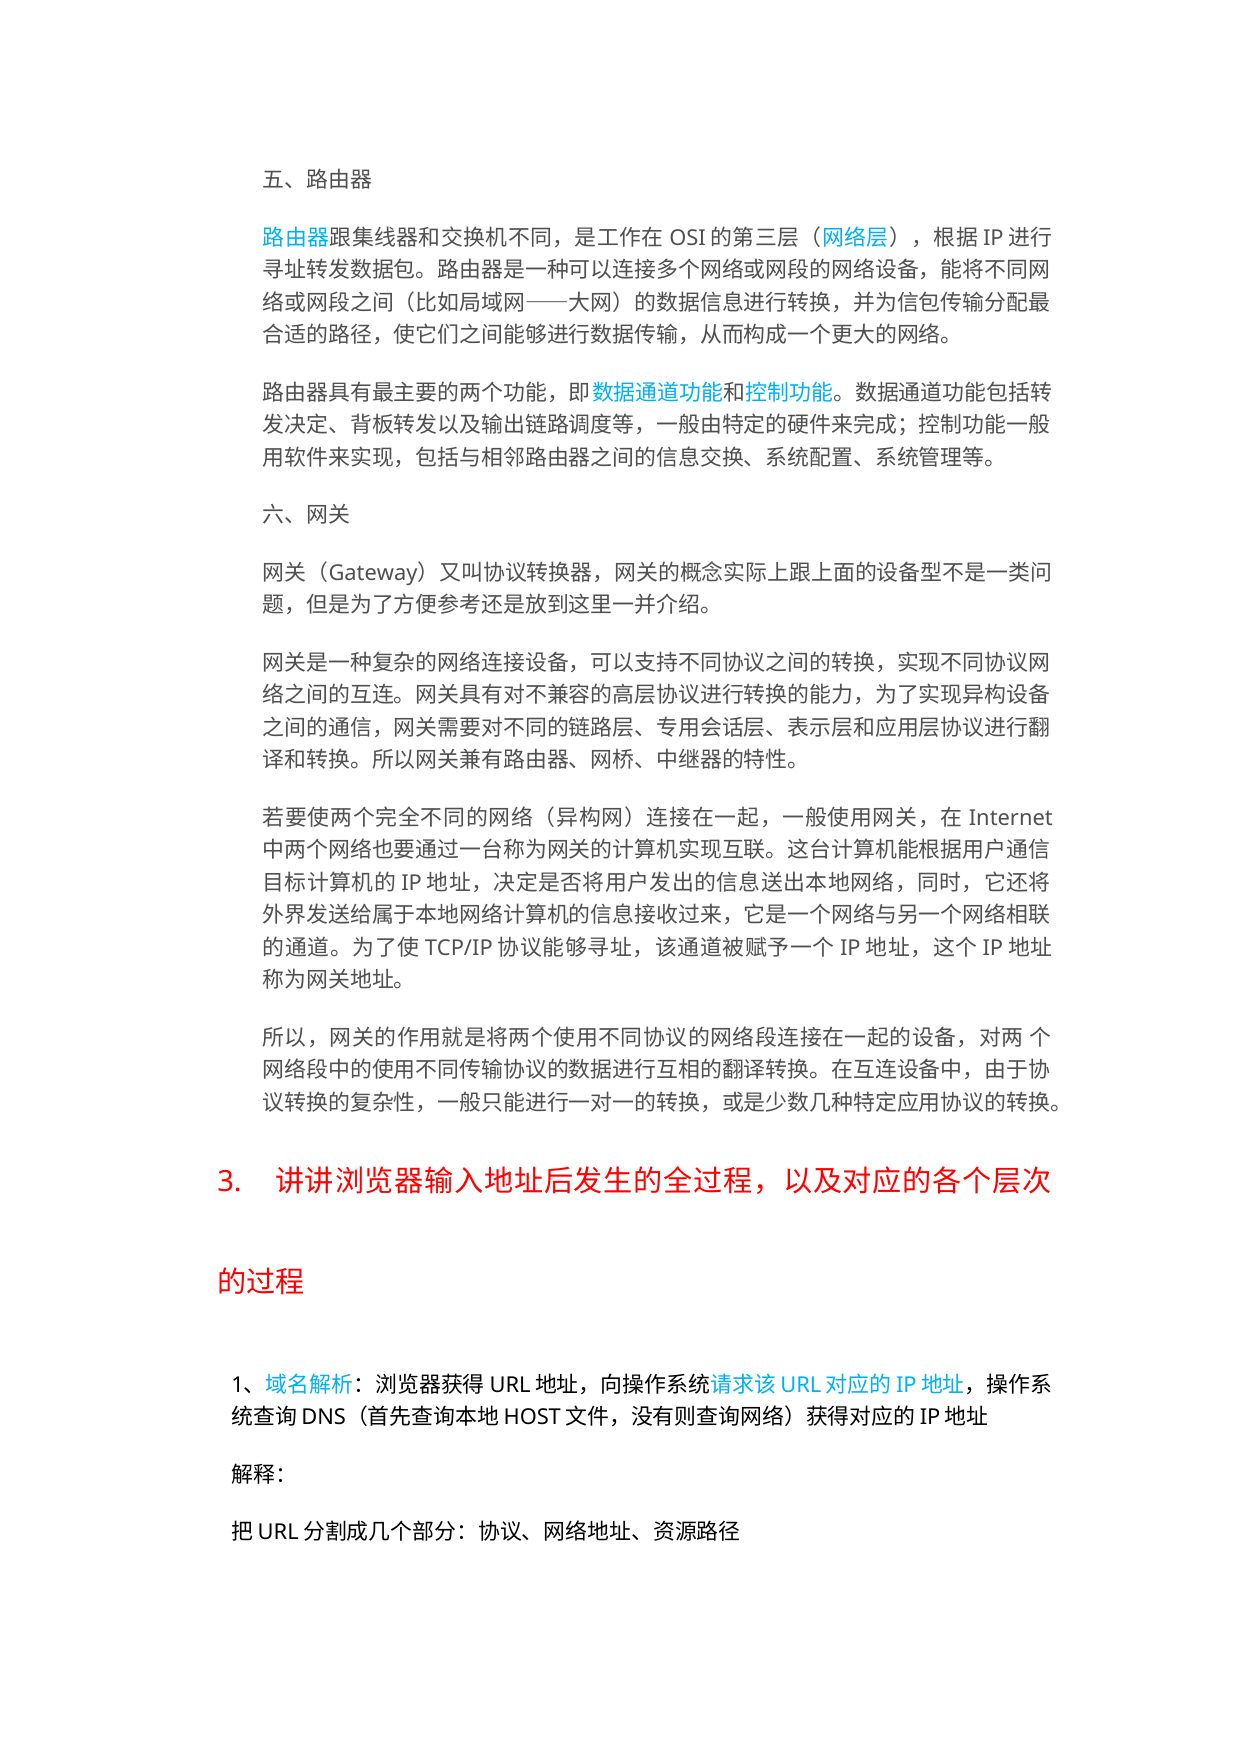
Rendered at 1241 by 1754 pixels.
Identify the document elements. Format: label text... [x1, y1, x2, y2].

text 1、域名解析：浏览器获得URL地址，向操作系统请求该URL对应的IP地址，操作系统查询DNS（首先查询本地HOST文件，没有则查询网络）获得对应的IP地址 [231, 1366, 1053, 1431]
list 路由器具有最主要的两个功能，即数据通道功能和控制功能。数据通道功能包括转发决定、背板转发以及输出链路调度等，一般由特定的硬件来完成；控制功能一般用软件来实现，包括与相邻路由器之间的信息交换、系统配置、系统管理等。 [262, 374, 1053, 472]
text 把URL分割成几个部分：协议、网络地址、资源路径 [231, 1514, 1053, 1546]
list 若要使两个完全不同的网络（异构网）连接在一起，一般使用网关，在Internet中两个网络也要通过一台称为网关的计算机实现互联。这台计算机能根据用户通信目标计算机的IP地址，决定是否将用户发出的信息送出本地网络，同时，它还将外界发送给属于本地网络计算机的信息接收过来，它是一个网络与另一个网络相联的通道。为了使TCP/IP协议能够寻址，该通道被赋予一个IP地址，这个IP地址称为网关地址。 [262, 799, 1053, 994]
list 路由器跟集线器和交换机不同，是工作在OSI的第三层（网络层），根据IP进行寻址转发数据包。路由器是一种可以连接多个网络或网段的网络设备，能将不同网络或网段之间（比如局域网——大网）的数据信息进行转换，并为信包传输分配最合适的路径，使它们之间能够进行数据传输，从而构成一个更大的网络。 [262, 219, 1053, 349]
list 所以，网关的作用就是将两个使用不同协议的网络段连接在一起的设备，对两 个网络段中的使用不同传输协议的数据进行互相的翻译转换。在互连设备中，由于协议转换的复杂性，一般只能进行一对一的转换，或是少数几种特定应用协议的转换。 [262, 1019, 1053, 1117]
text 解释： [231, 1456, 1053, 1489]
text 五、路由器 [219, 162, 1053, 194]
list 网关（Gateway）又叫协议转换器，网关的概念实际上跟上面的设备型不是一类问题，但是为了方便参考还是放到这里一并介绍。 [262, 554, 1053, 619]
subtitle 讲讲浏览器输入地址后发生的全过程，以及对应的各个层次的过程 [217, 1146, 1053, 1312]
list 六、网关 [262, 497, 1053, 529]
list 网关是一种复杂的网络连接设备，可以支持不同协议之间的转换，实现不同协议网络之间的互连。网关具有对不兼容的高层协议进行转换的能力，为了实现异构设备之间的通信，网关需要对不同的链路层、专用会话层、表示层和应用层协议进行翻译和转换。所以网关兼有路由器、网桥、中继器的特性。 [262, 644, 1053, 774]
